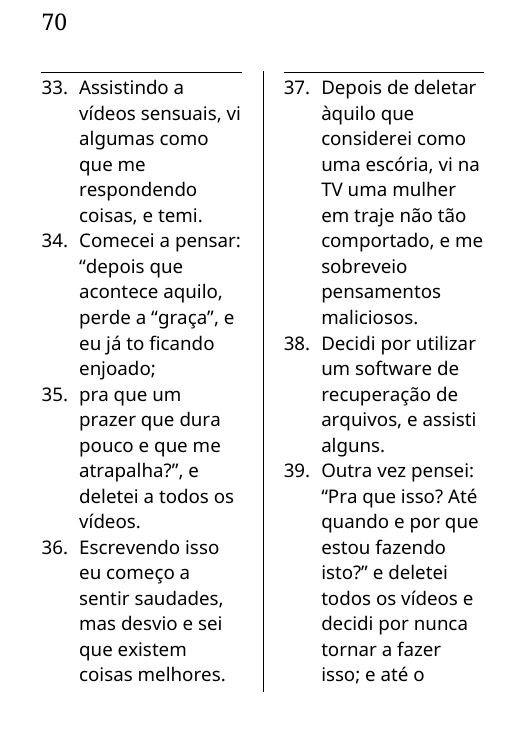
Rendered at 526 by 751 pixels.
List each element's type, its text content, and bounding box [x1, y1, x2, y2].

list Comecei a pensar: “depois que acontece aquilo, perde a “graça”, e eu já to ficando enjoado; [41, 228, 242, 381]
list Depois de deletar àquilo que considerei como uma escória, vi na TV uma mulher em traje não tão comportado, e me sobreveio pensamentos maliciosos. [283, 73, 484, 330]
list Decidi por utilizar um software de recuperação de arquivos, e assisti alguns. [283, 330, 484, 457]
list Assistindo a vídeos sensuais, vi algumas como que me respondendo coisas, e temi. [41, 73, 242, 228]
list pra que um prazer que dura pouco e que me atrapalha?”, e deletei a todos os vídeos. [41, 381, 242, 534]
list Escrevendo isso eu começo a sentir saudades, mas desvio e sei que existem coisas melhores. [41, 534, 242, 687]
